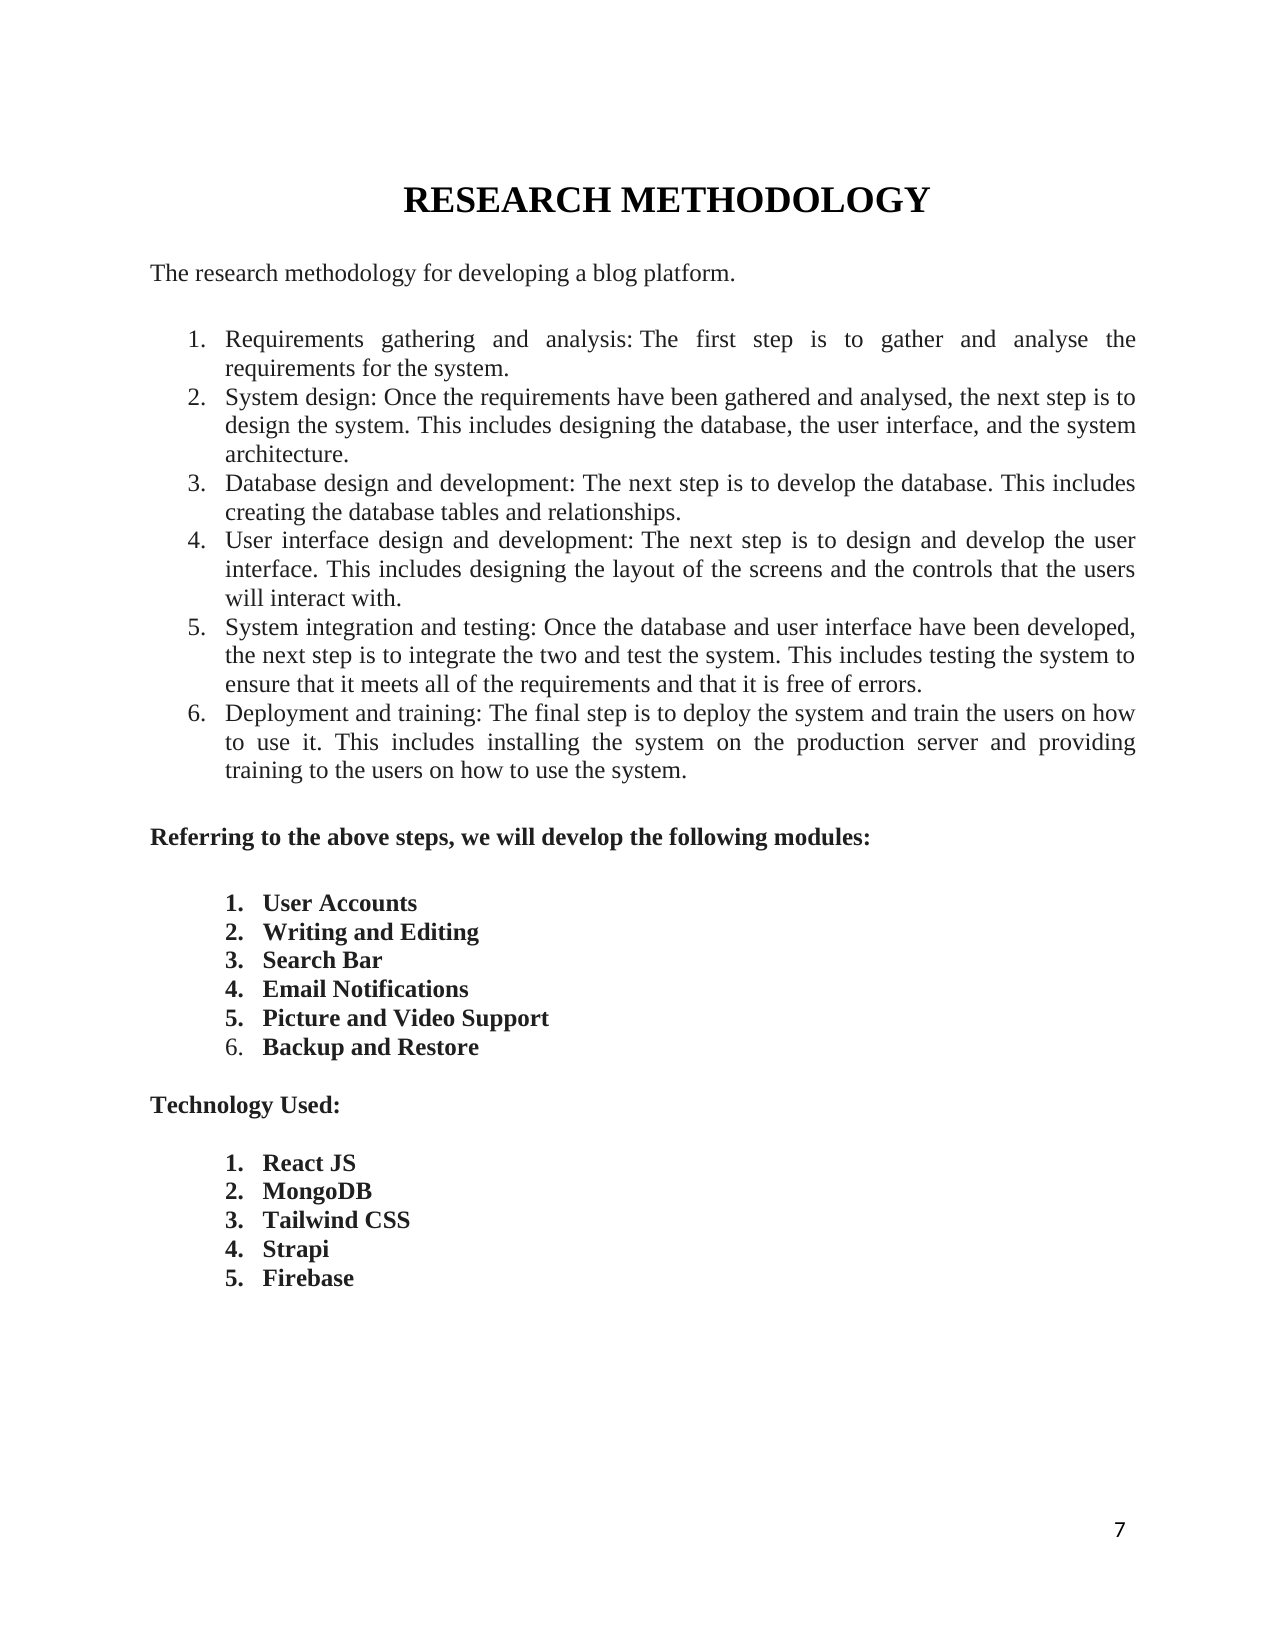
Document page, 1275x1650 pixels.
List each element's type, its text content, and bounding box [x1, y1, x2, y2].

list User interface design and development: The next step is to design and develop the user interface. This includes designing the layout of the screens and the controls that the users will interact with. [187, 526, 1137, 612]
list Picture and Video Support [225, 1003, 1137, 1032]
list Firebase [225, 1263, 1137, 1291]
list Requirements gathering and analysis: The first step is to gather and analyse the requirements for the system. [187, 324, 1137, 382]
list Database design and development: The next step is to develop the database. This includes creating the database tables and relationships. [187, 468, 1137, 526]
list Email Notifications [225, 974, 1137, 1003]
list System integration and testing: Once the database and user interface have been developed, the next step is to integrate the two and test the system. This includes testing the system to ensure that it meets all of the requirements and that it is free of errors. [187, 612, 1137, 698]
list MongoDB [225, 1176, 1137, 1205]
list Deployment and training: The final step is to deploy the system and train the users on how to use it. This includes installing the system on the production server and providing training to the users on how to use the system. [187, 698, 1137, 784]
list Writing and Editing [225, 917, 1137, 946]
list React JS [225, 1148, 1137, 1176]
list System design: Once the requirements have been gathered and analysed, the next step is to design the system. This includes designing the database, the user interface, and the system architecture. [187, 382, 1137, 468]
list User Accounts [225, 888, 1137, 917]
text The research methodology for developing a blog platform. [150, 258, 1137, 287]
list Tailwind CSS [225, 1205, 1137, 1234]
list Search Bar [225, 946, 1137, 974]
text Referring to the above steps, we will develop the following modules: [150, 822, 1137, 851]
list Strapi [225, 1234, 1137, 1263]
text Technology Used: [150, 1090, 1137, 1118]
list Backup and Restore [225, 1032, 1137, 1061]
subtitle RESEARCH METHODOLOGY [300, 177, 1125, 220]
